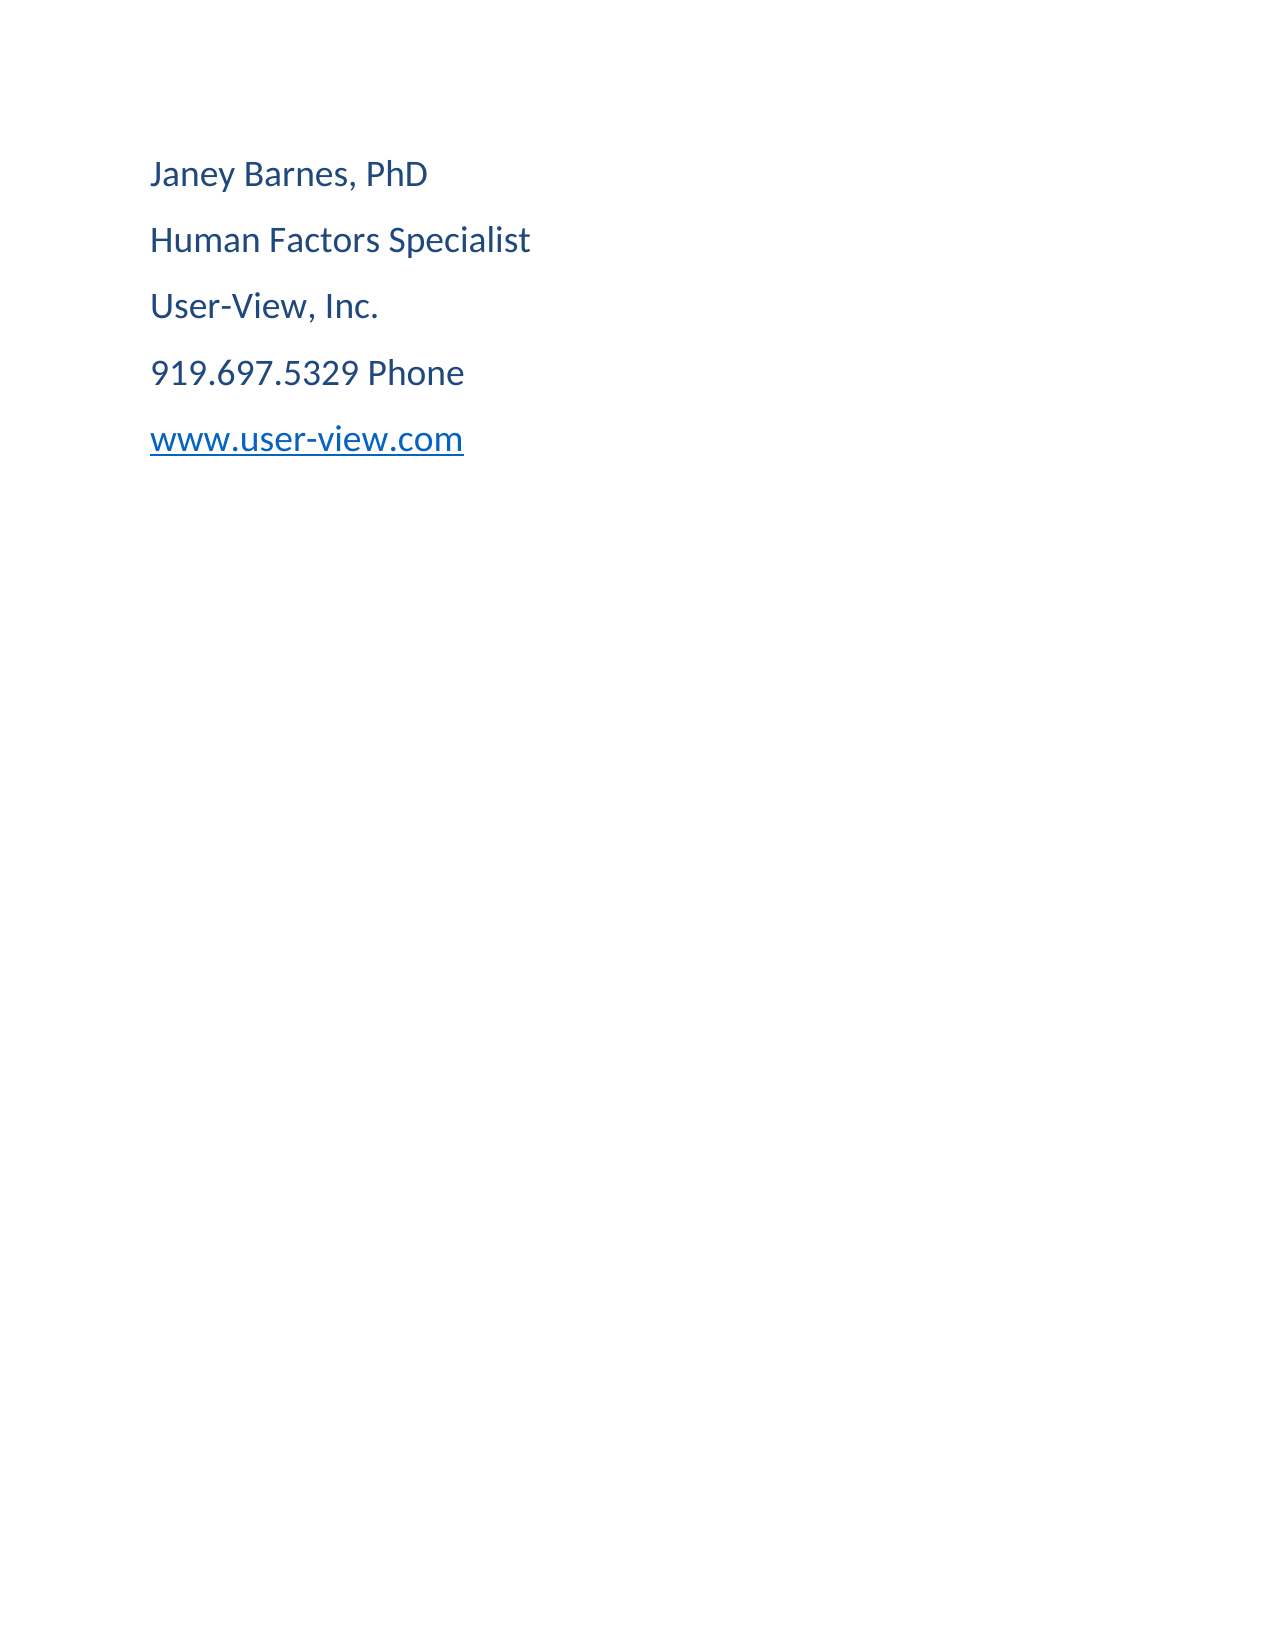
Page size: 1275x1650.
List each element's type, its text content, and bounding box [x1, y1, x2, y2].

text User-View, Inc. [150, 282, 1125, 328]
text Janey Barnes, PhD [150, 150, 1125, 196]
text 919.697.5329 Phone [150, 348, 1125, 394]
text Human Factors Specialist [150, 216, 1125, 262]
text www.user-view.com [150, 414, 1125, 460]
